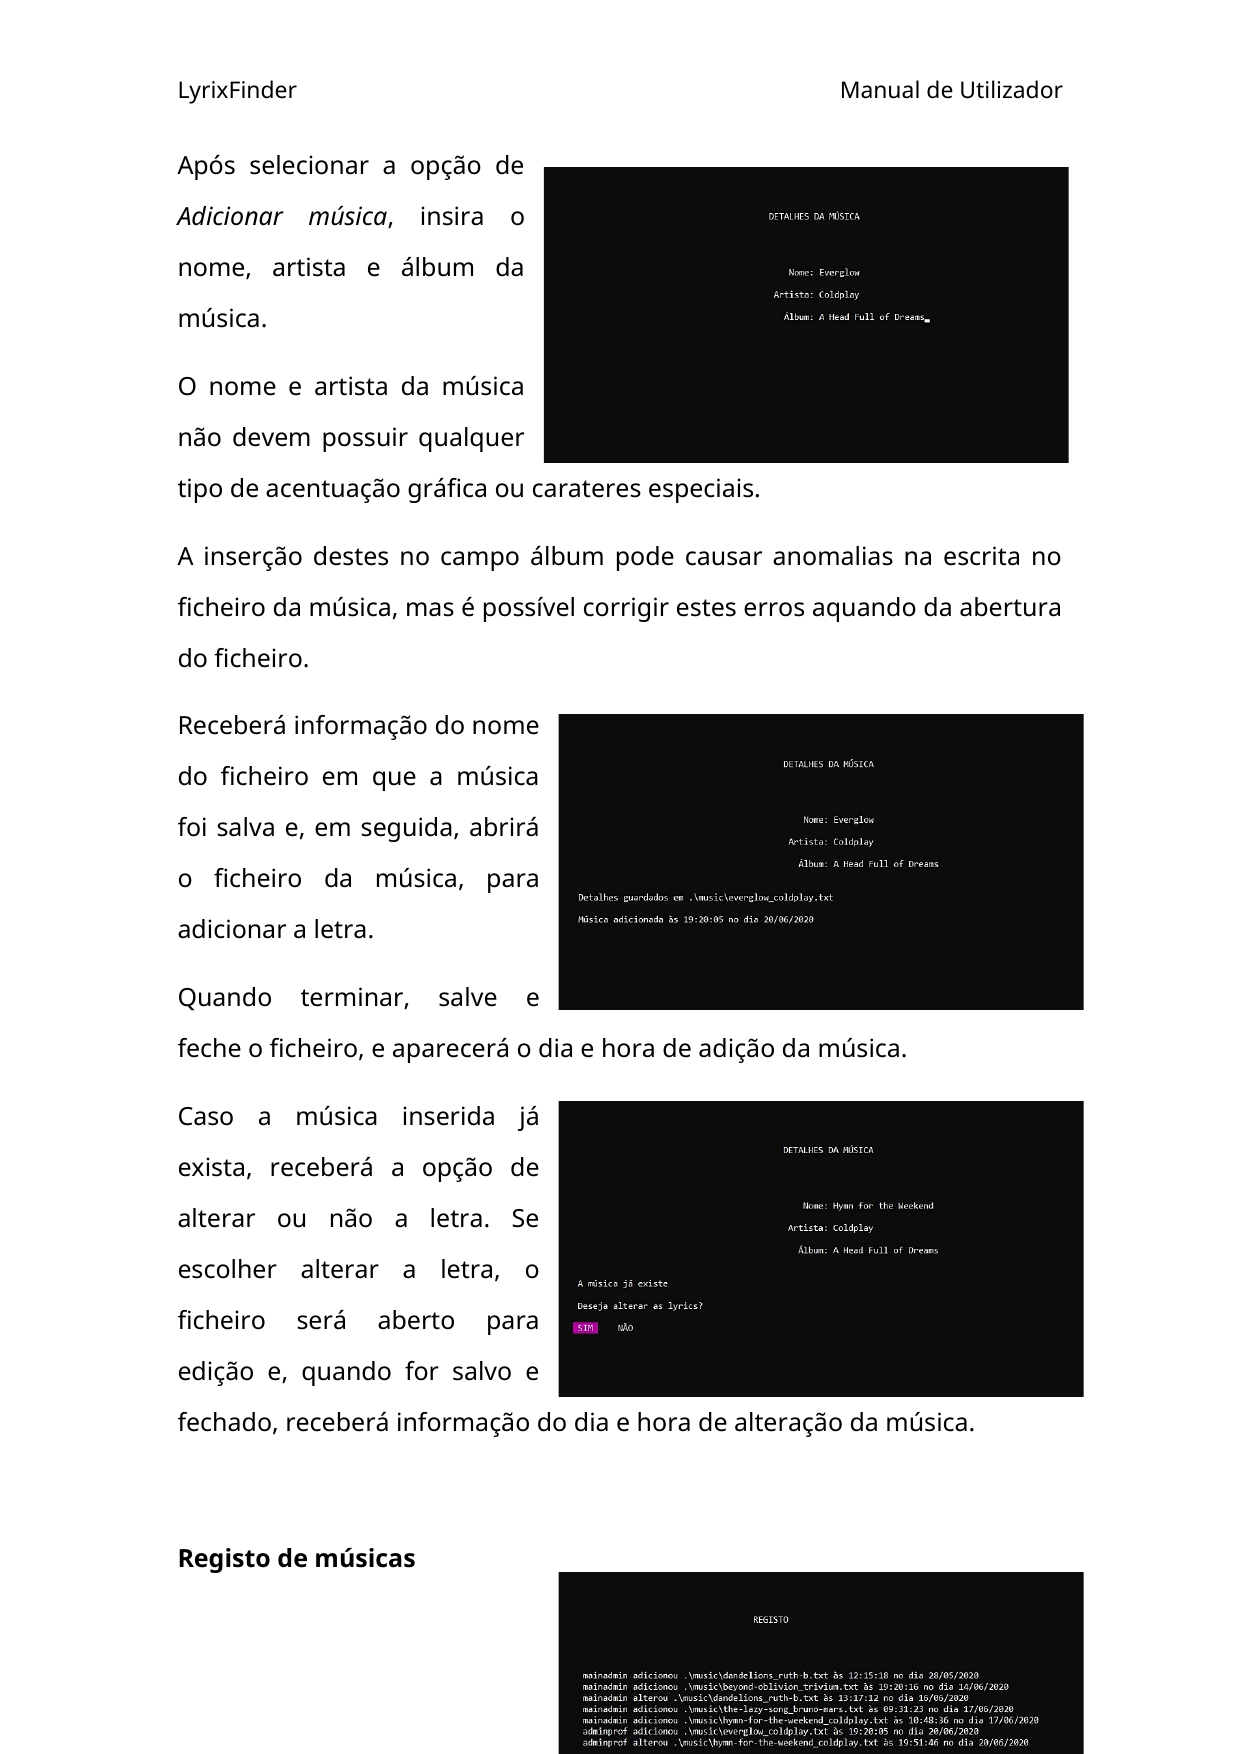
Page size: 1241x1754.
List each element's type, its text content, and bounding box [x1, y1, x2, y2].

text O nome e artista da música não devem possuir qualquer tipo de acentuação gráfica ou carateres especiais. [177, 368, 1063, 504]
text A inserção destes no campo álbum pode causar anomalias na escrita no ficheiro da música, mas é possível corrigir estes erros aquando da abertura do ficheiro. [177, 538, 1063, 674]
picture [558, 1101, 1084, 1397]
text Quando terminar, salve e feche o ficheiro, e aparecerá o dia e hora de adição da música. [177, 980, 1063, 1065]
text Receberá informação do nome do ficheiro em que a música foi salva e, em seguida, abrirá o ficheiro da música, para adicionar a letra. [177, 708, 1063, 946]
text Após selecionar a opção de Adicionar música, insira o nome, artista e álbum da música. [177, 148, 1063, 335]
picture [543, 167, 1069, 463]
picture [558, 1572, 1084, 1754]
text Registo de músicas [177, 1540, 1063, 1574]
picture [558, 714, 1084, 1010]
